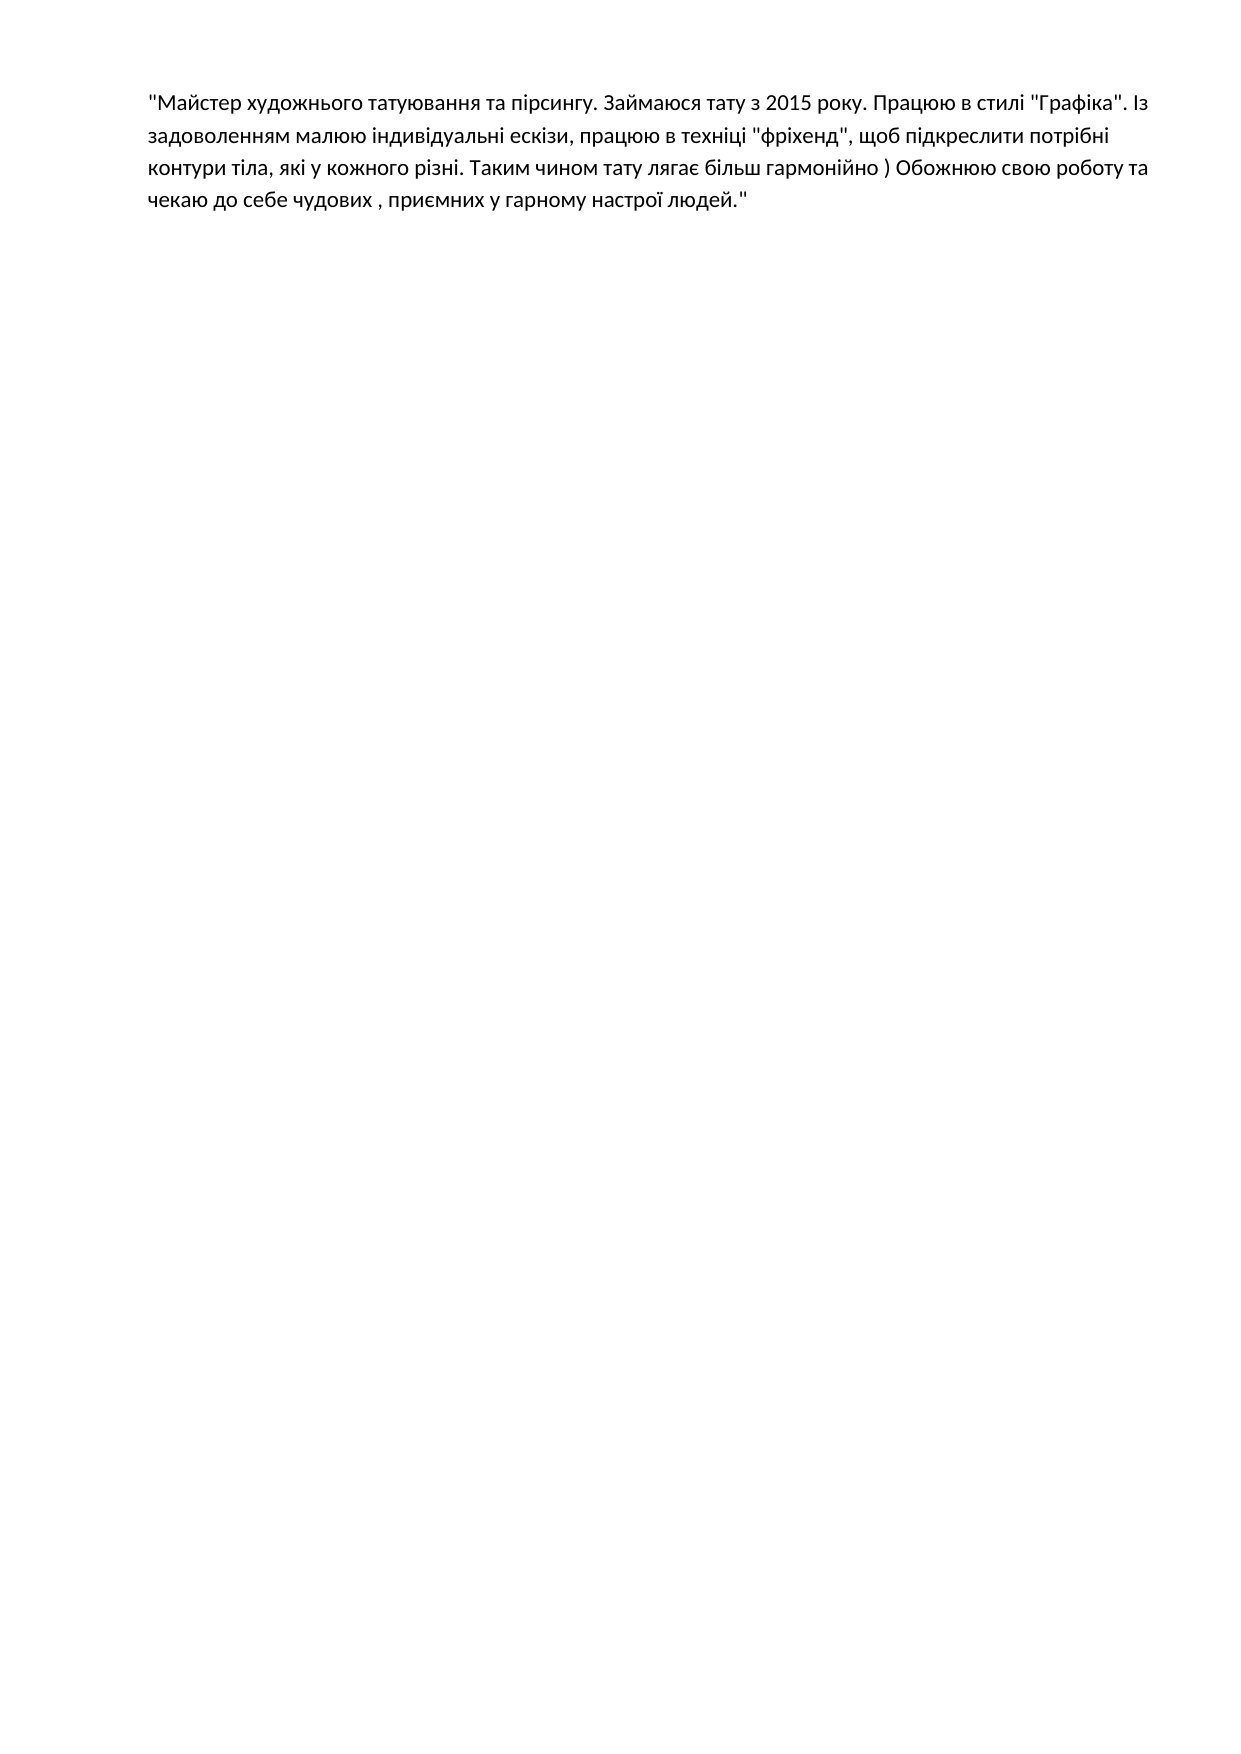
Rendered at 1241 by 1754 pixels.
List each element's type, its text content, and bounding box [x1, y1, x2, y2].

text "Майстер художнього татуювання та пірсингу. Займаюся тату з 2015 року. Працюю в стилі "Графіка". Із задоволенням малюю індивідуальні ескізи, працюю в техніці "фріхенд", щоб підкреслити потрібні контури тіла, які у кожного різні. Таким чином тату лягає більш гармонійно ) Обожнюю свою роботу та чекаю до себе чудових , приємних у гарному настрої людей." [148, 88, 1152, 213]
